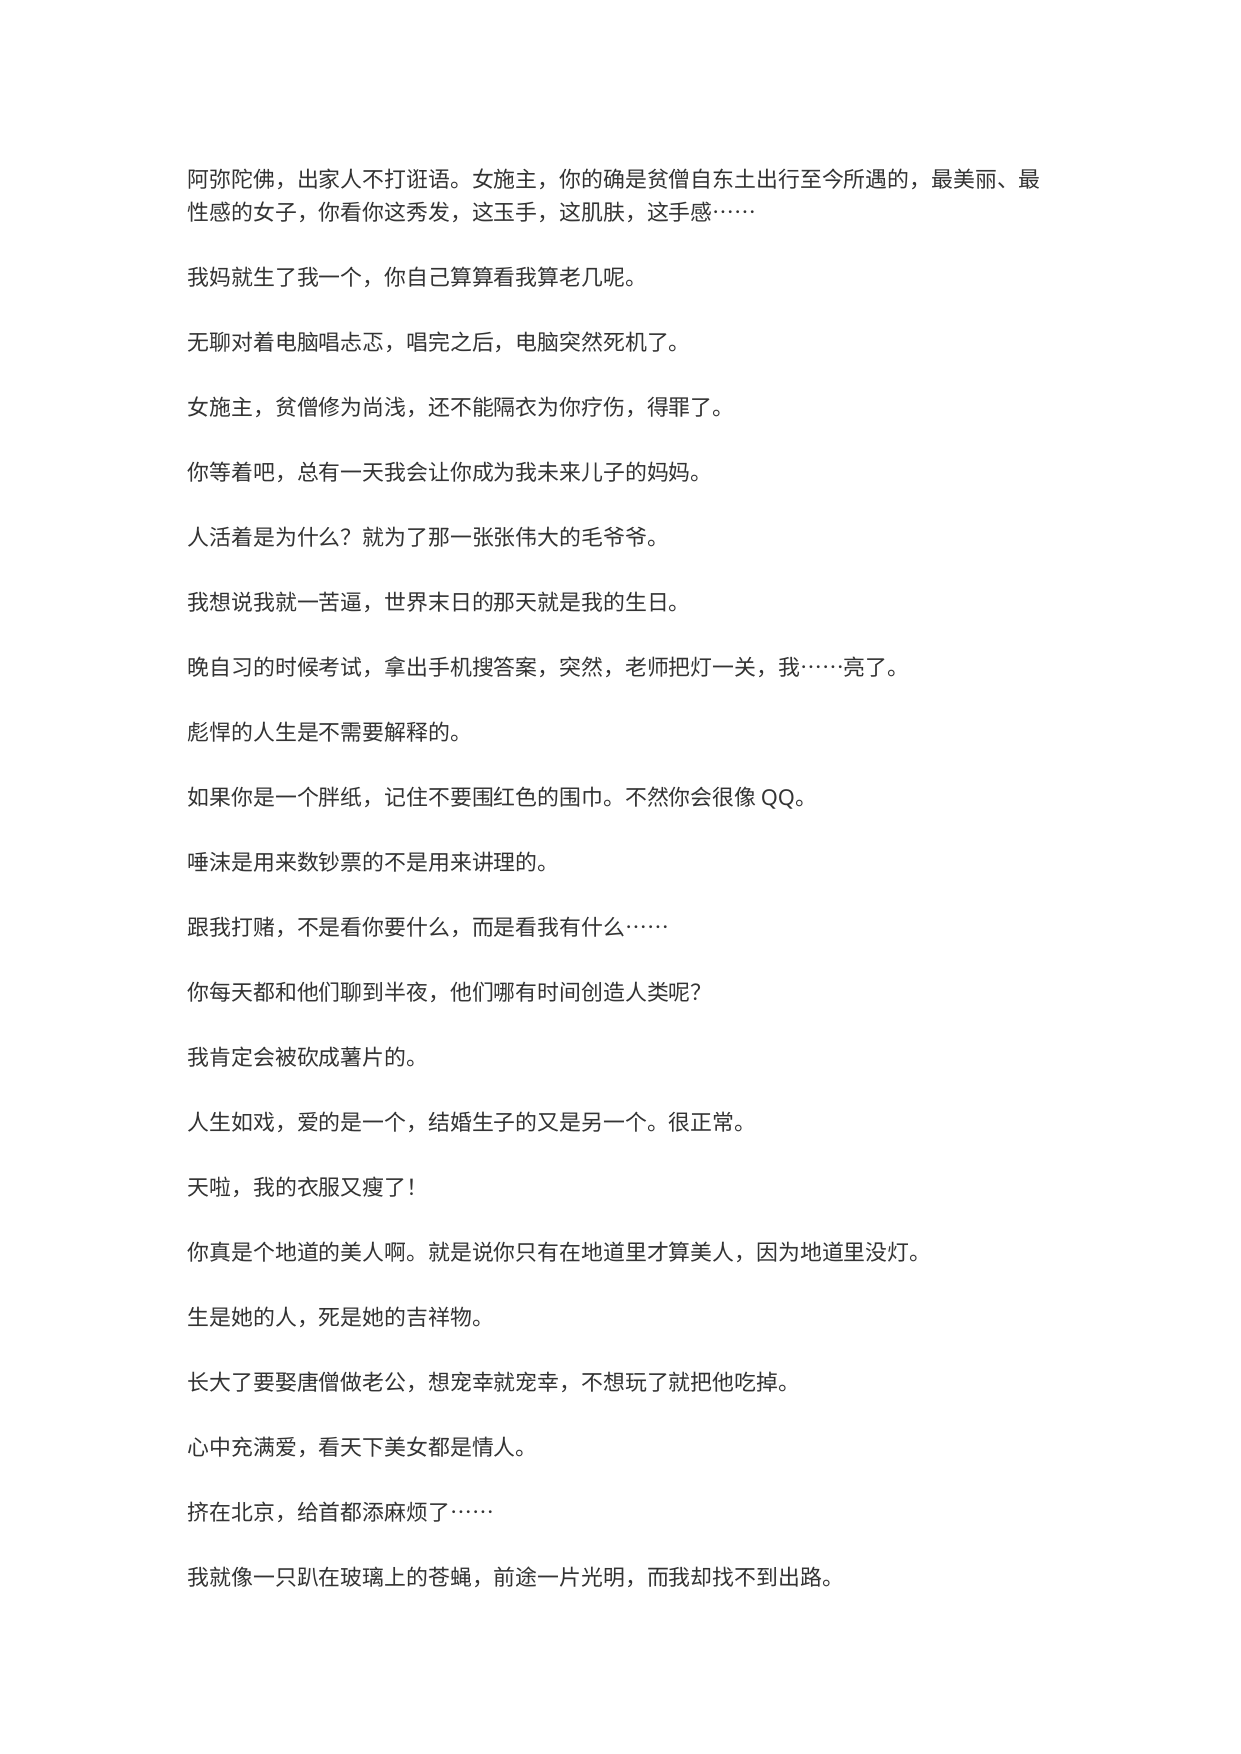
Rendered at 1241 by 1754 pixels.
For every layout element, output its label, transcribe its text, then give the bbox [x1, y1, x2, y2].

text 唾沫是用来数钞票的不是用来讲理的。 [187, 844, 1053, 877]
text 人生如戏，爱的是一个，结婚生子的又是另一个。很正常。 [187, 1104, 1053, 1137]
text 晚自习的时候考试，拿出手机搜答案，突然，老师把灯一关，我……亮了。 [187, 649, 1053, 682]
text 心中充满爱，看天下美女都是情人。 [187, 1429, 1053, 1462]
text 无聊对着电脑唱忐忑，唱完之后，电脑突然死机了。 [187, 324, 1053, 357]
text 人活着是为什么？就为了那一张张伟大的毛爷爷。 [187, 519, 1053, 552]
text 彪悍的人生是不需要解释的。 [187, 714, 1053, 747]
text 我就像一只趴在玻璃上的苍蝇，前途一片光明，而我却找不到出路。 [187, 1559, 1053, 1592]
text 你每天都和他们聊到半夜，他们哪有时间创造人类呢？ [187, 974, 1053, 1007]
text 如果你是一个胖纸，记住不要围红色的围巾。不然你会很像QQ。 [187, 779, 1053, 812]
text 挤在北京，给首都添麻烦了…… [187, 1494, 1053, 1527]
text 我肯定会被砍成薯片的。 [187, 1039, 1053, 1072]
text 天啦，我的衣服又瘦了！ [187, 1169, 1053, 1202]
text 我想说我就一苦逼，世界末日的那天就是我的生日。 [187, 584, 1053, 617]
text 你真是个地道的美人啊。就是说你只有在地道里才算美人，因为地道里没灯。 [187, 1234, 1053, 1267]
text 我妈就生了我一个，你自己算算看我算老几呢。 [187, 259, 1053, 292]
text 跟我打赌，不是看你要什么，而是看我有什么…… [187, 909, 1053, 942]
text 阿弥陀佛，出家人不打诳语。女施主，你的确是贫僧自东土出行至今所遇的，最美丽、最性感的女子，你看你这秀发，这玉手，这肌肤，这手感…… [187, 162, 1053, 227]
text 长大了要娶唐僧做老公，想宠幸就宠幸，不想玩了就把他吃掉。 [187, 1364, 1053, 1397]
text 生是她的人，死是她的吉祥物。 [187, 1299, 1053, 1332]
text 你等着吧，总有一天我会让你成为我未来儿子的妈妈。 [187, 454, 1053, 487]
text 女施主，贫僧修为尚浅，还不能隔衣为你疗伤，得罪了。 [187, 389, 1053, 422]
